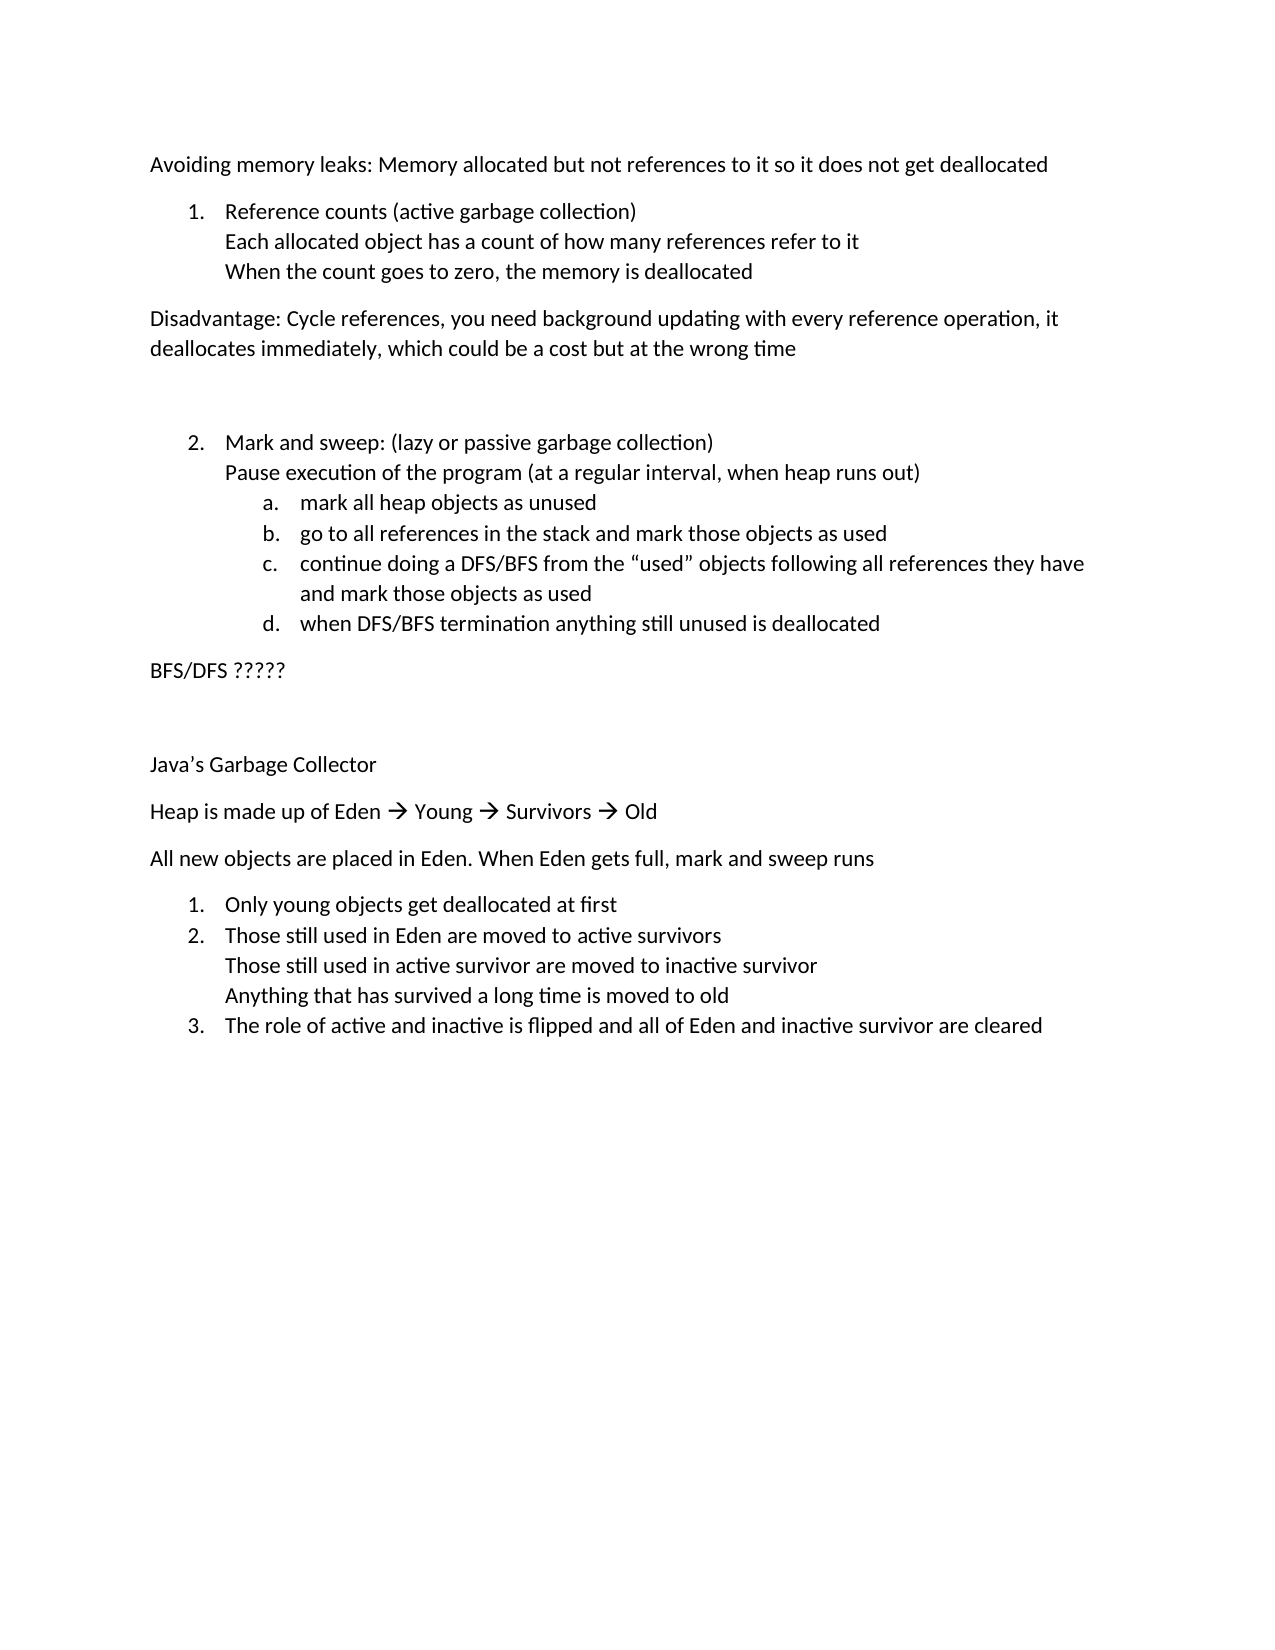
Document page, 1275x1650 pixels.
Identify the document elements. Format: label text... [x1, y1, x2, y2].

list When the count goes to zero, the memory is deallocated [225, 257, 1125, 285]
list mark all heap objects as unused [262, 488, 1125, 517]
list Those still used in Eden are moved to active survivors Those still used in active survivor are moved to inactive survivor Anything that has survived a long time is moved to old [187, 921, 1125, 1009]
list The role of active and inactive is flipped and all of Eden and inactive survivor are cleared [187, 1011, 1125, 1039]
text Heap is made up of Eden Young Survivors Old [150, 797, 1125, 825]
list go to all references in the stack and mark those objects as used [262, 519, 1125, 547]
list Reference counts (active garbage collection) [187, 197, 1125, 225]
text Avoiding memory leaks: Memory allocated but not references to it so it does not get deallocated [150, 150, 1125, 178]
list Mark and sweep: (lazy or passive garbage collection) Pause execution of the program (at a regular interval, when heap runs out) [187, 428, 1125, 486]
list when DFS/BFS termination anything still unused is deallocated [262, 609, 1125, 637]
list Only young objects get deallocated at first [187, 891, 1125, 919]
text BFS/DFS ????? [150, 656, 1125, 684]
text Java’s Garbage Collector [150, 750, 1125, 778]
text Disadvantage: Cycle references, you need background updating with every reference operation, it deallocates immediately, which could be a cost but at the wrong time [150, 304, 1125, 362]
text All new objects are placed in Eden. When Eden gets full, mark and sweep runs [150, 844, 1125, 872]
list Each allocated object has a count of how many references refer to it [225, 227, 1125, 255]
list continue doing a DFS/BFS from the “used” objects following all references they have and mark those objects as used [262, 549, 1125, 607]
